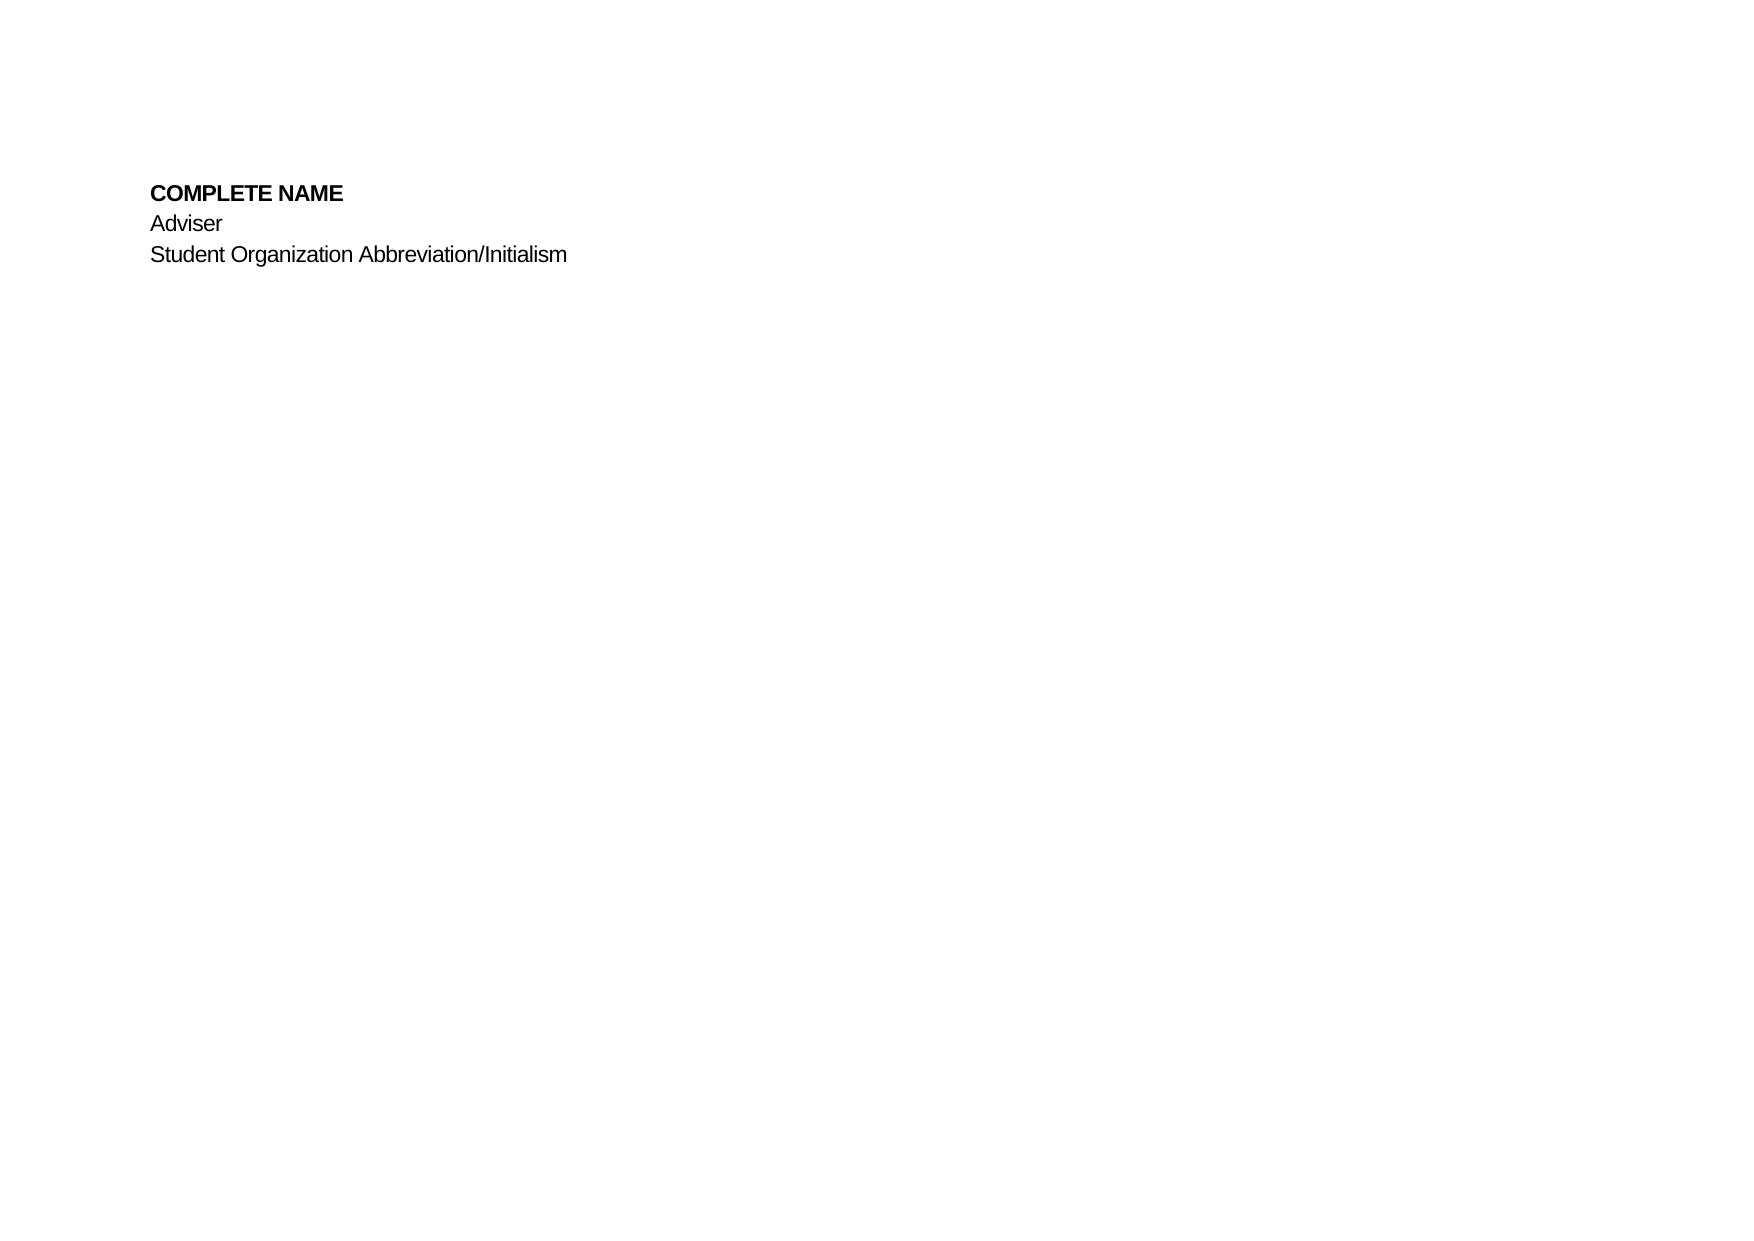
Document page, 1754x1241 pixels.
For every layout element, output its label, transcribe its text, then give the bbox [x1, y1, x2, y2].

text COMPLETE NAME [150, 180, 1604, 207]
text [150, 241, 1604, 267]
text Adviser [150, 210, 1604, 237]
